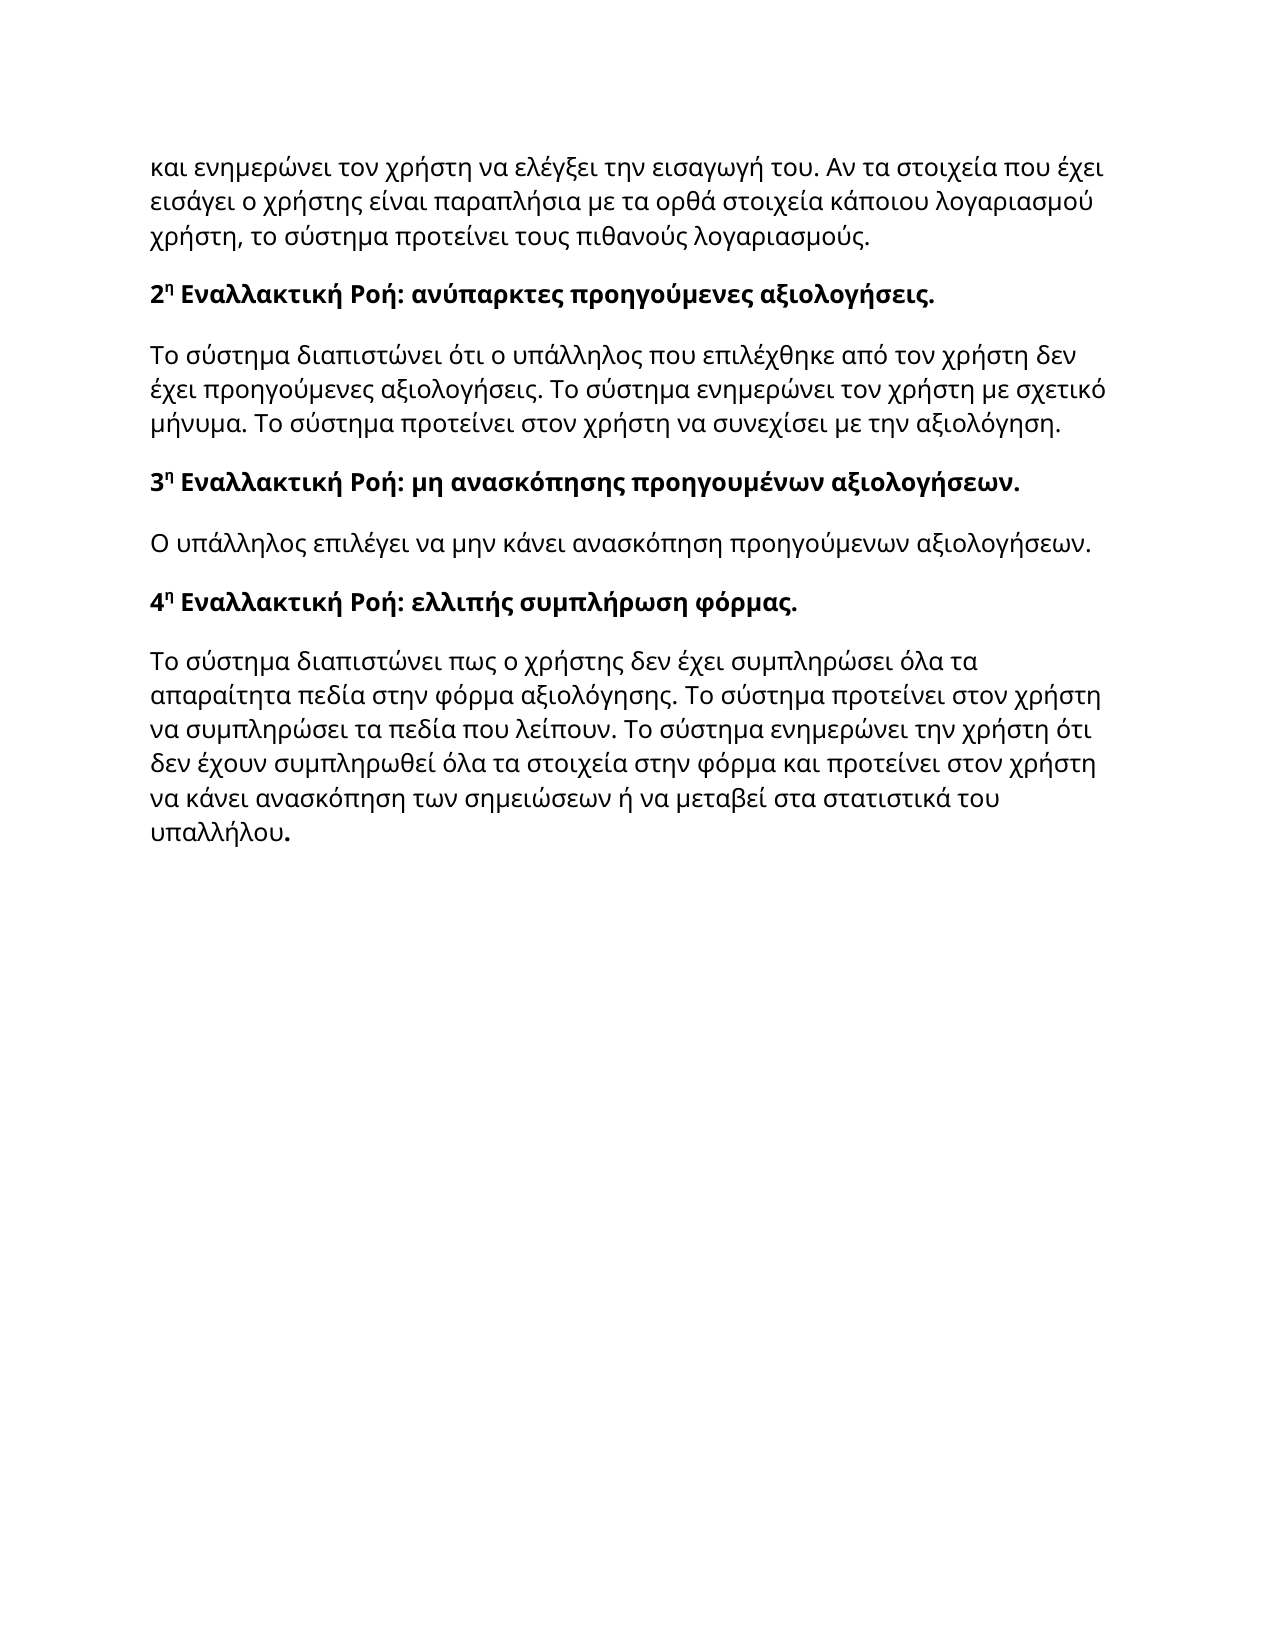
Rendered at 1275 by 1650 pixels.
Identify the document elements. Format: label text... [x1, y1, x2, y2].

text Το σύστημα διαπιστώνει πως ο χρήστης δεν έχει συμπληρώσει όλα τα απαραίτητα πεδία στην φόρμα αξιολόγησης. Το σύστημα προτείνει στον χρήστη να συμπληρώσει τα πεδία που λείπουν. Το σύστημα ενημερώνει την χρήστη ότι δεν έχουν συμπληρωθεί όλα τα στοιχεία στην φόρμα και προτείνει στον χρήστη να κάνει ανασκόπηση των σημειώσεων ή να μεταβεί στα στατιστικά του υπαλλήλου. [150, 644, 1125, 848]
text 3η Εναλλακτική Ροή: μη ανασκόπησης προηγουμένων αξιολογήσεων. [150, 465, 1125, 499]
text 2η Εναλλακτική Ροή: ανύπαρκτες προηγούμενες αξιολογήσεις. [150, 277, 1125, 311]
text Ο υπάλληλος επιλέγει να μην κάνει ανασκόπηση προηγούμενων αξιολογήσεων. [150, 526, 1125, 560]
text 4η Εναλλακτική Ροή: ελλιπής συμπλήρωση φόρμας. [150, 585, 1125, 619]
text Το σύστημα διαπιστώνει ότι ο υπάλληλος που επιλέχθηκε από τον χρήστη δεν έχει προηγούμενες αξιολογήσεις. Το σύστημα ενημερώνει τον χρήστη με σχετικό μήνυμα. Το σύστημα προτείνει στον χρήστη να συνεχίσει με την αξιολόγηση. [150, 338, 1125, 440]
